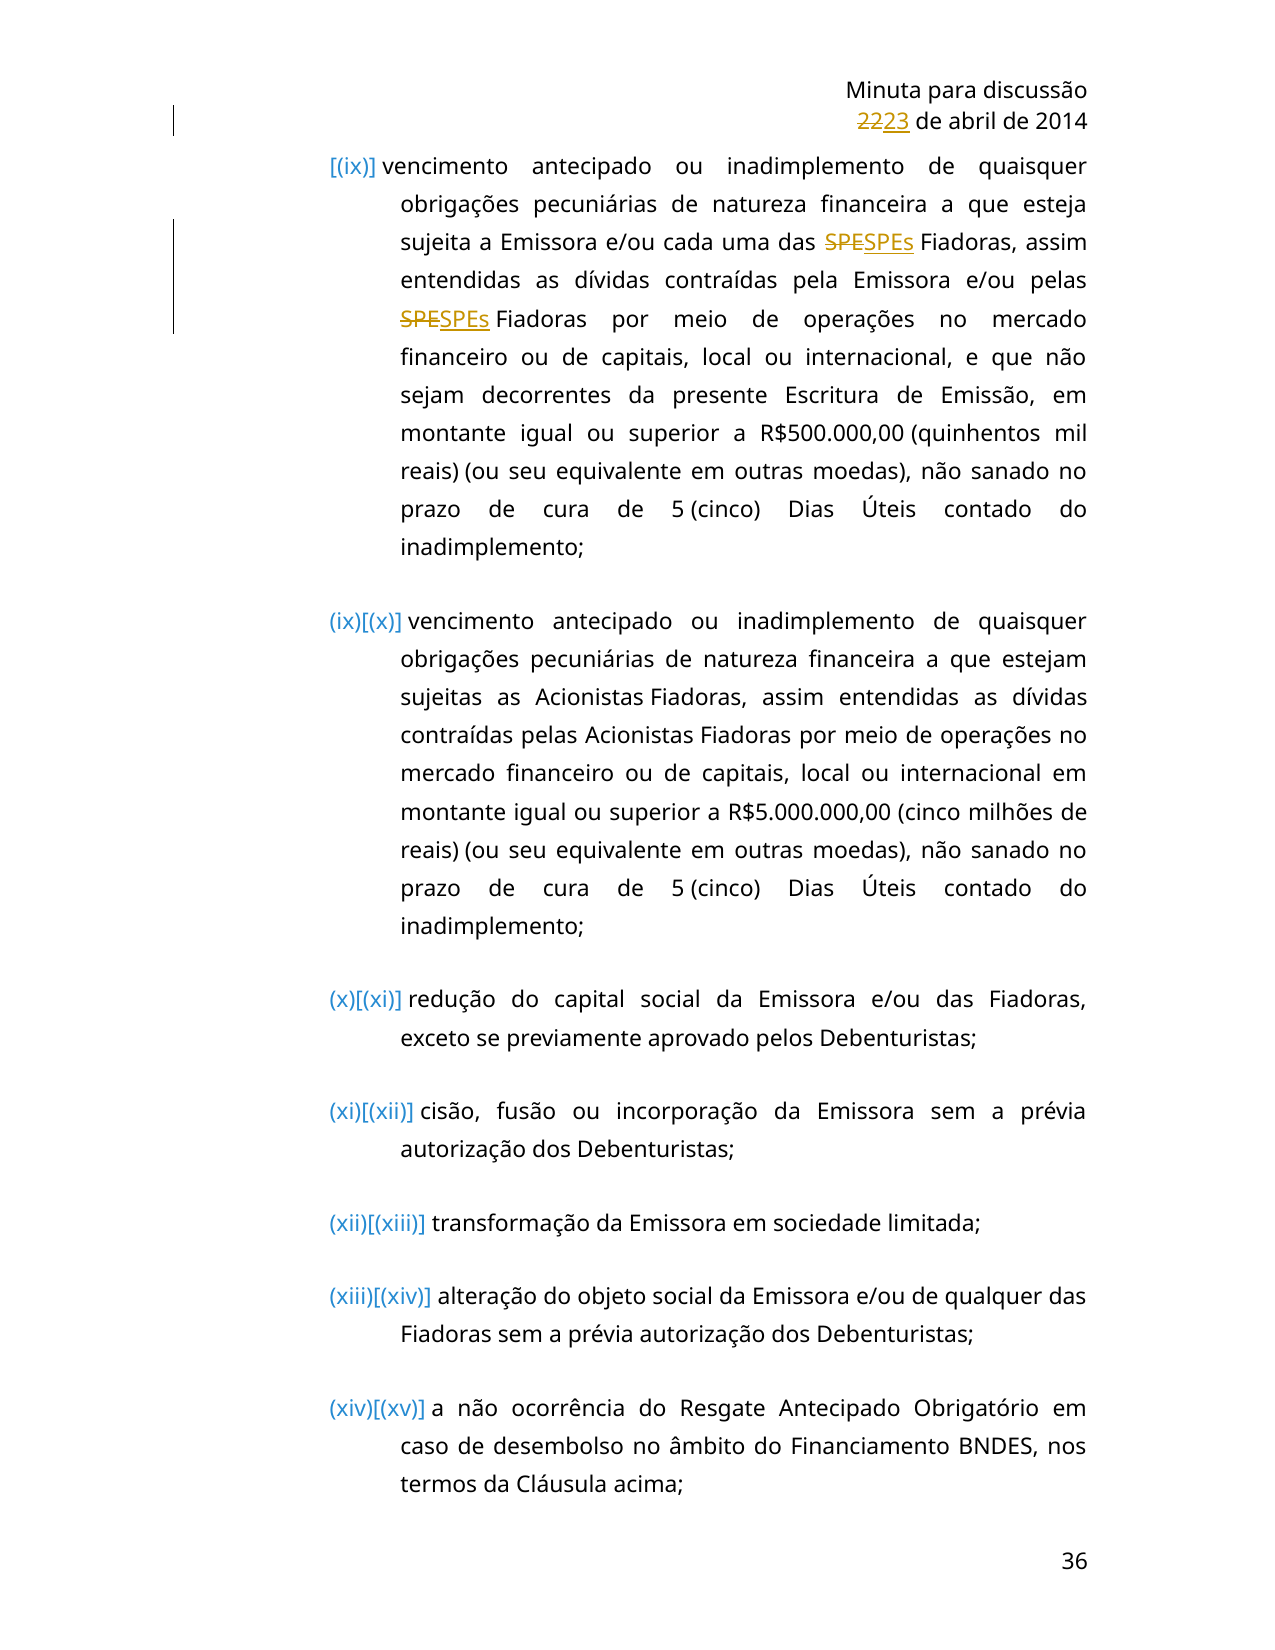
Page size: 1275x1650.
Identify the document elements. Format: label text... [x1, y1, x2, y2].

text vencimento antecipado ou inadimplemento de quaisquer obrigações pecuniárias de natureza financeira a que estejam sujeitas as Acionistas Fiadoras, assim entendidas as dívidas contraídas pelas Acionistas Fiadoras por meio de operações no mercado financeiro ou de capitais, local ou internacional em montante igual ou superior a R$5.000.000,00 (cinco milhões de reais) (ou seu equivalente em outras moedas), não sanado no prazo de cura de 5 (cinco) Dias Úteis contado do inadimplemento; [329, 605, 1087, 941]
text redução do capital social da Emissora e/ou das Fiadoras, exceto se previamente aprovado pelos Debenturistas; [329, 983, 1087, 1053]
text a não ocorrência do Resgate Antecipado Obrigatório em caso de desembolso no âmbito do Financiamento BNDES, nos termos da Cláusula 6.12 acima; [329, 1392, 1087, 1499]
text vencimento antecipado ou inadimplemento de quaisquer obrigações pecuniárias de natureza financeira a que esteja sujeita a Emissora e/ou cada uma das Fiadoras, assim entendidas as dívidas contraídas pela Emissora e/ou pelas Fiadoras por meio de operações no mercado financeiro ou de capitais, local ou internacional, e que não sejam decorrentes da presente Escritura de Emissão, em montante igual ou superior a R$500.000,00 (quinhentos mil reais) (ou seu equivalente em outras moedas), não sanado no prazo de cura de 5 (cinco) Dias Úteis contado do inadimplemento; [329, 150, 1087, 562]
text cisão, fusão ou incorporação da Emissora sem a prévia autorização dos Debenturistas; [329, 1095, 1087, 1164]
text transformação da Emissora em sociedade limitada; [329, 1207, 1087, 1238]
text alteração do objeto social da Emissora e/ou de qualquer das Fiadoras sem a prévia autorização dos Debenturistas; [329, 1280, 1087, 1349]
